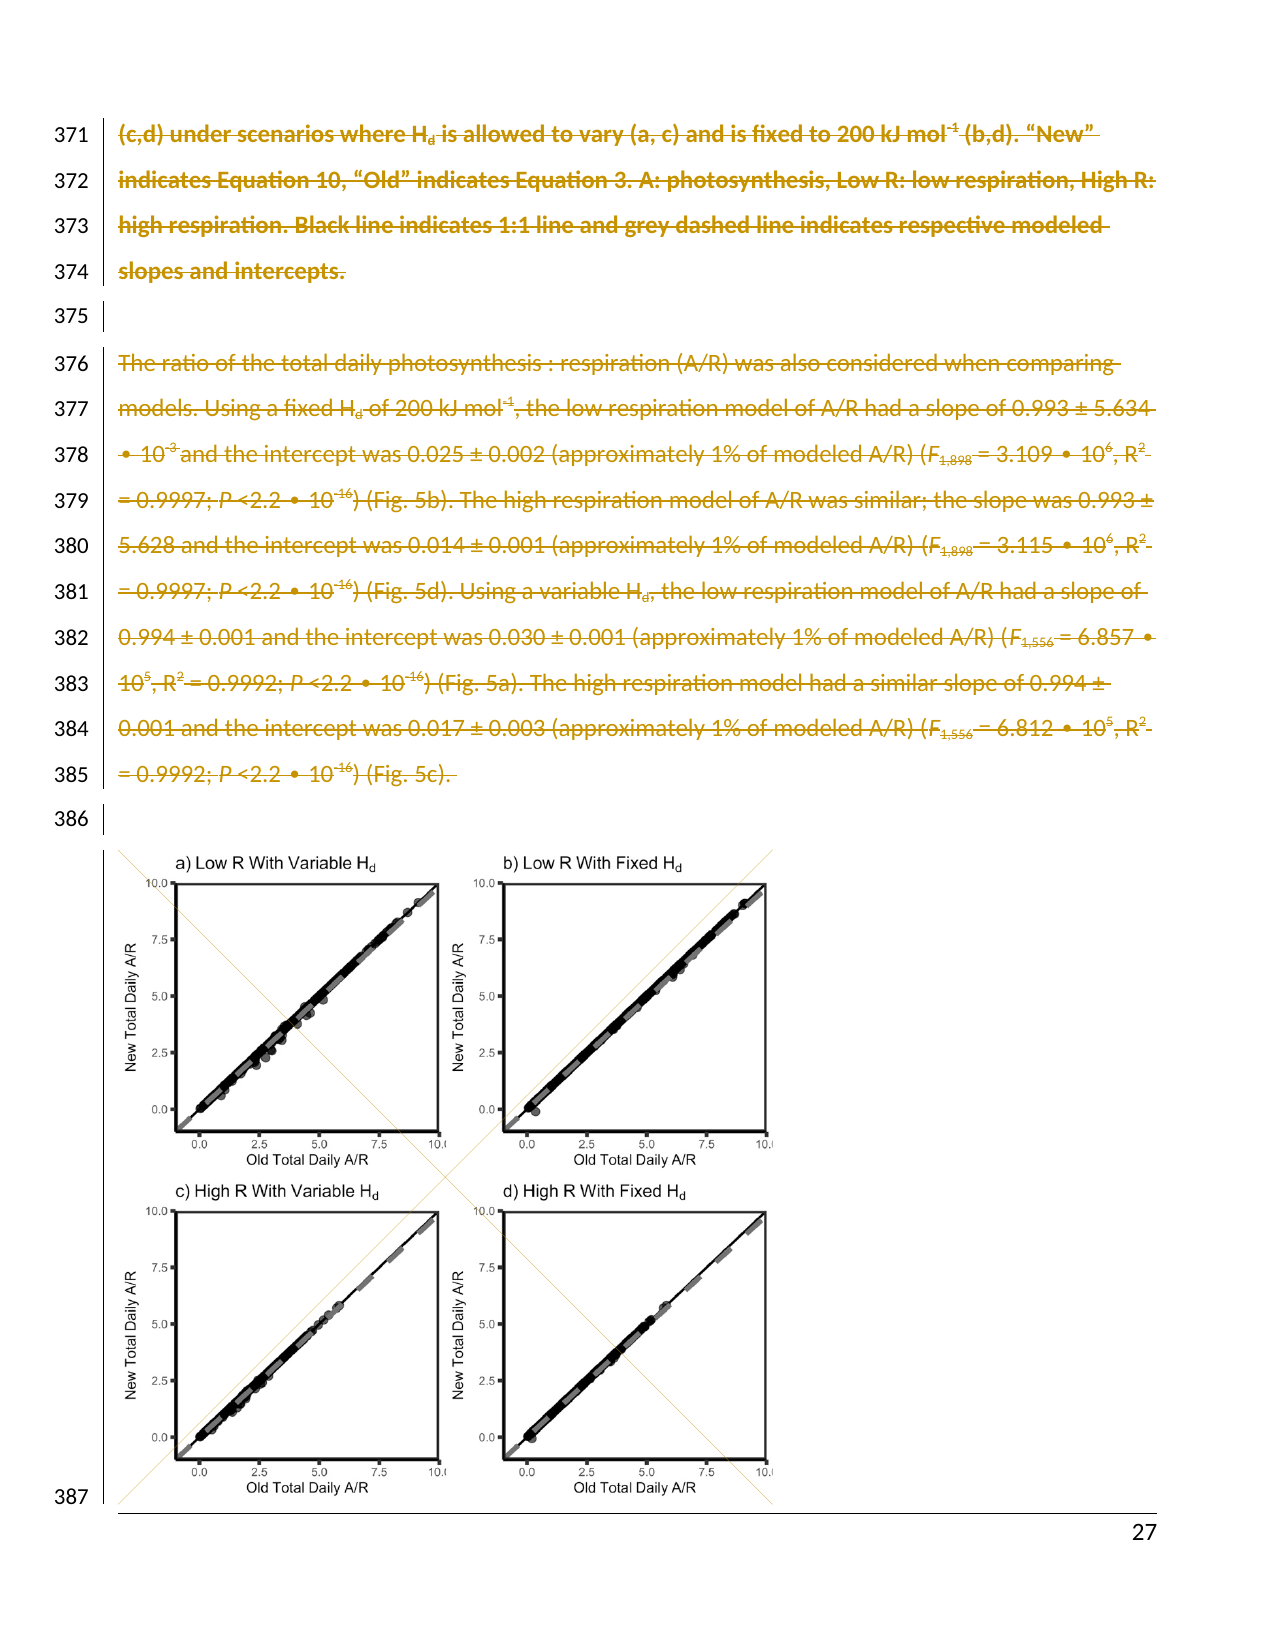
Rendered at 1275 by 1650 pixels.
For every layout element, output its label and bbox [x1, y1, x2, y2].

picture [119, 849, 772, 1176]
picture [118, 851, 444, 1503]
picture [447, 851, 773, 1503]
picture [119, 1178, 772, 1505]
